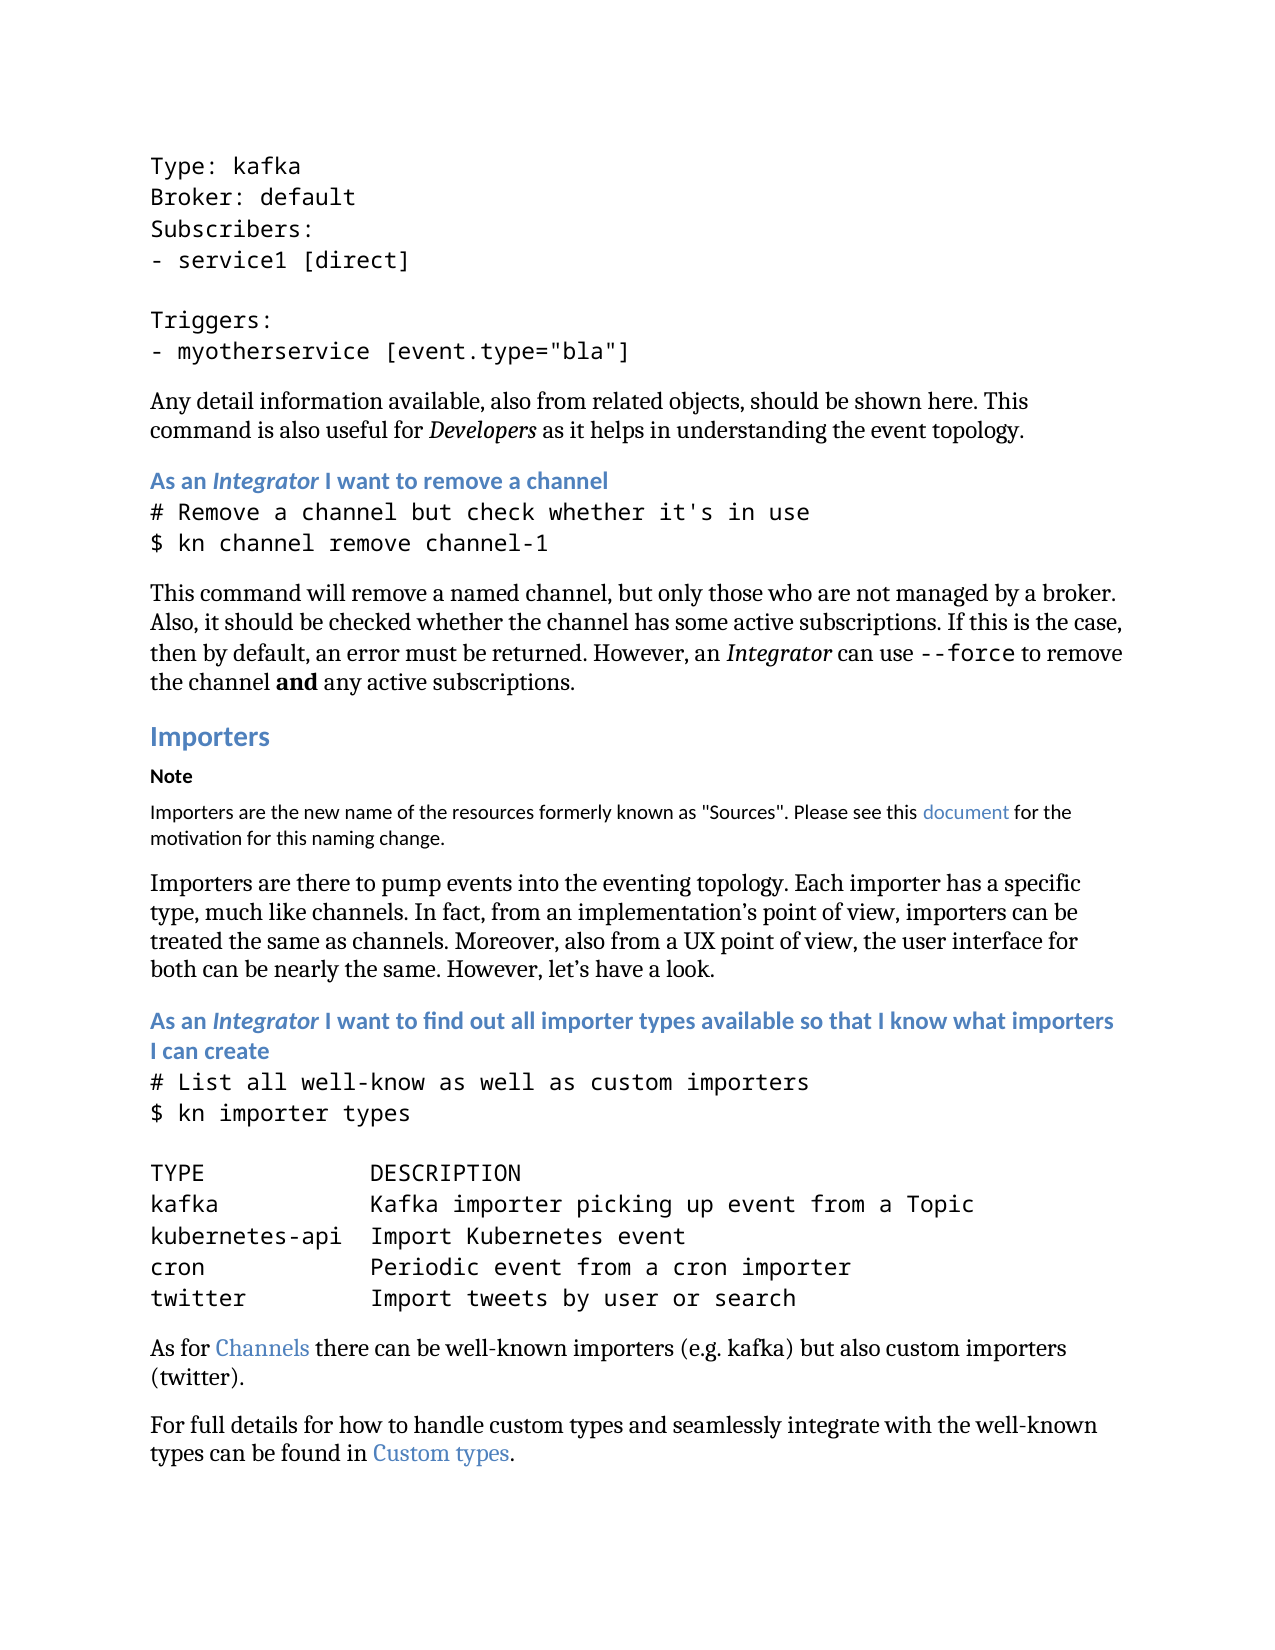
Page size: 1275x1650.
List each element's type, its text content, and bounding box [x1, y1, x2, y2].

text # Remove a channel but check whether it's in use $ kn channel remove channel-1 [150, 496, 1125, 558]
text Any detail information available, also from related objects, should be shown here. This command is also useful for Developers as it helps in understanding the event topology. [150, 387, 1125, 444]
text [150, 150, 1125, 366]
subtitle As an Integrator I want to remove a channel [150, 465, 1125, 496]
subtitle As an Integrator I want to find out all importer types available so that I know what importers I can create [150, 1005, 1125, 1066]
text Importers are the new name of the resources formerly known as "Sources". Please see this document for the motivation for this naming change. [150, 799, 1125, 850]
subtitle Importers [150, 718, 1125, 753]
text This command will remove a named channel, but only those who are not managed by a broker. Also, it should be checked whether the channel has some active subscriptions. If this is the case, then by default, an error must be returned. However, an Integrator can use --force to remove the channel and any active subscriptions. [150, 579, 1125, 697]
text As for Channels there can be well-known importers (e.g. kafka) but also custom importers (twitter). [150, 1334, 1125, 1392]
text Note [150, 764, 1125, 789]
text Importers are there to pump events into the eventing topology. Each importer has a specific type, much like channels. In fact, from an implementation’s point of view, importers can be treated the same as channels. Moreover, also from a UX point of view, the user interface for both can be nearly the same. However, let’s have a look. [150, 869, 1125, 984]
text For full details for how to handle custom types and seamlessly integrate with the well-known types can be found in Custom types. [150, 1411, 1125, 1468]
text # List all well-know as well as custom importers $ kn importer types TYPE DESCRIPTION kafka Kafka importer picking up event from a Topic kubernetes-api Import Kubernetes event cron Periodic event from a cron importer twitter Import tweets by user or search [150, 1066, 1125, 1313]
